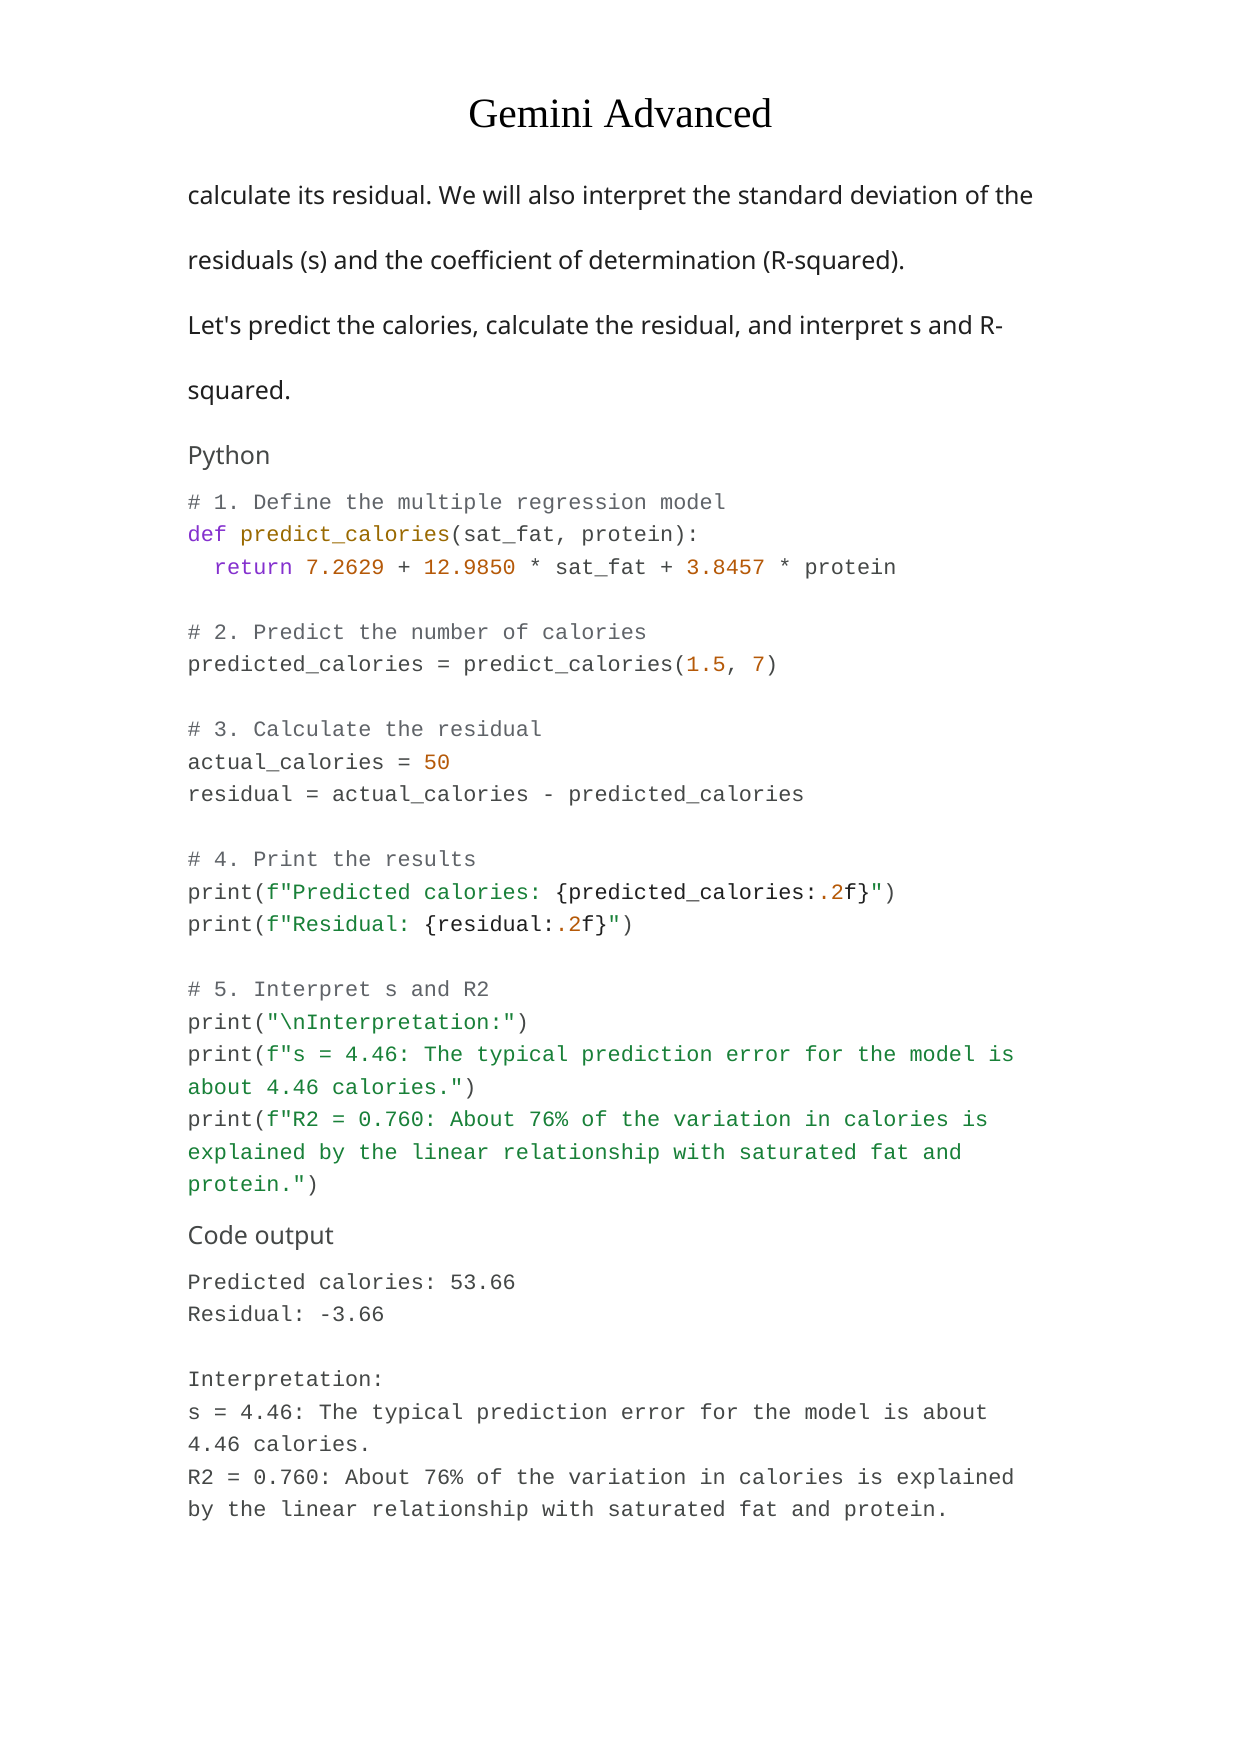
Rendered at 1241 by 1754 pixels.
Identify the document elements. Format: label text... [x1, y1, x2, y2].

text Predicted calories: 53.66 [187, 1267, 1053, 1299]
text # 2. Predict the number of calories [187, 617, 1053, 649]
text s = 4.46: The typical prediction error for the model is about 4.46 calories. [187, 1397, 1053, 1462]
text print(f"R2 = 0.760: About 76% of the variation in calories is explained by the linear relationship with saturated fat and protein.") [187, 1104, 1053, 1202]
text predicted_calories = predict_calories(1.5, 7) [187, 649, 1053, 682]
text # 4. Print the results [187, 844, 1053, 877]
text Let's predict the calories, calculate the residual, and interpret s and R-squared. [187, 292, 1053, 422]
text print(f"Predicted calories: {predicted_calories:.2f}") [187, 877, 1053, 909]
text Python [187, 422, 1053, 487]
text # 5. Interpret s and R2 [187, 974, 1053, 1007]
text return 7.2629 + 12.9850 * sat_fat + 3.8457 * protein [187, 552, 1053, 584]
text def predict_calories(sat_fat, protein): [187, 519, 1053, 552]
text # 1. Define the multiple regression model [187, 487, 1053, 519]
text Code output [187, 1202, 1053, 1267]
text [187, 162, 1053, 292]
text Interpretation: [187, 1364, 1053, 1397]
text print("\nInterpretation:") [187, 1007, 1053, 1039]
text # 3. Calculate the residual [187, 714, 1053, 747]
text actual_calories = 50 [187, 747, 1053, 779]
text R2 = 0.760: About 76% of the variation in calories is explained by the linear relationship with saturated fat and protein. [187, 1462, 1053, 1527]
text Residual: -3.66 [187, 1299, 1053, 1332]
text print(f"s = 4.46: The typical prediction error for the model is about 4.46 calories.") [187, 1039, 1053, 1104]
text residual = actual_calories - predicted_calories [187, 779, 1053, 812]
text print(f"Residual: {residual:.2f}") [187, 909, 1053, 942]
